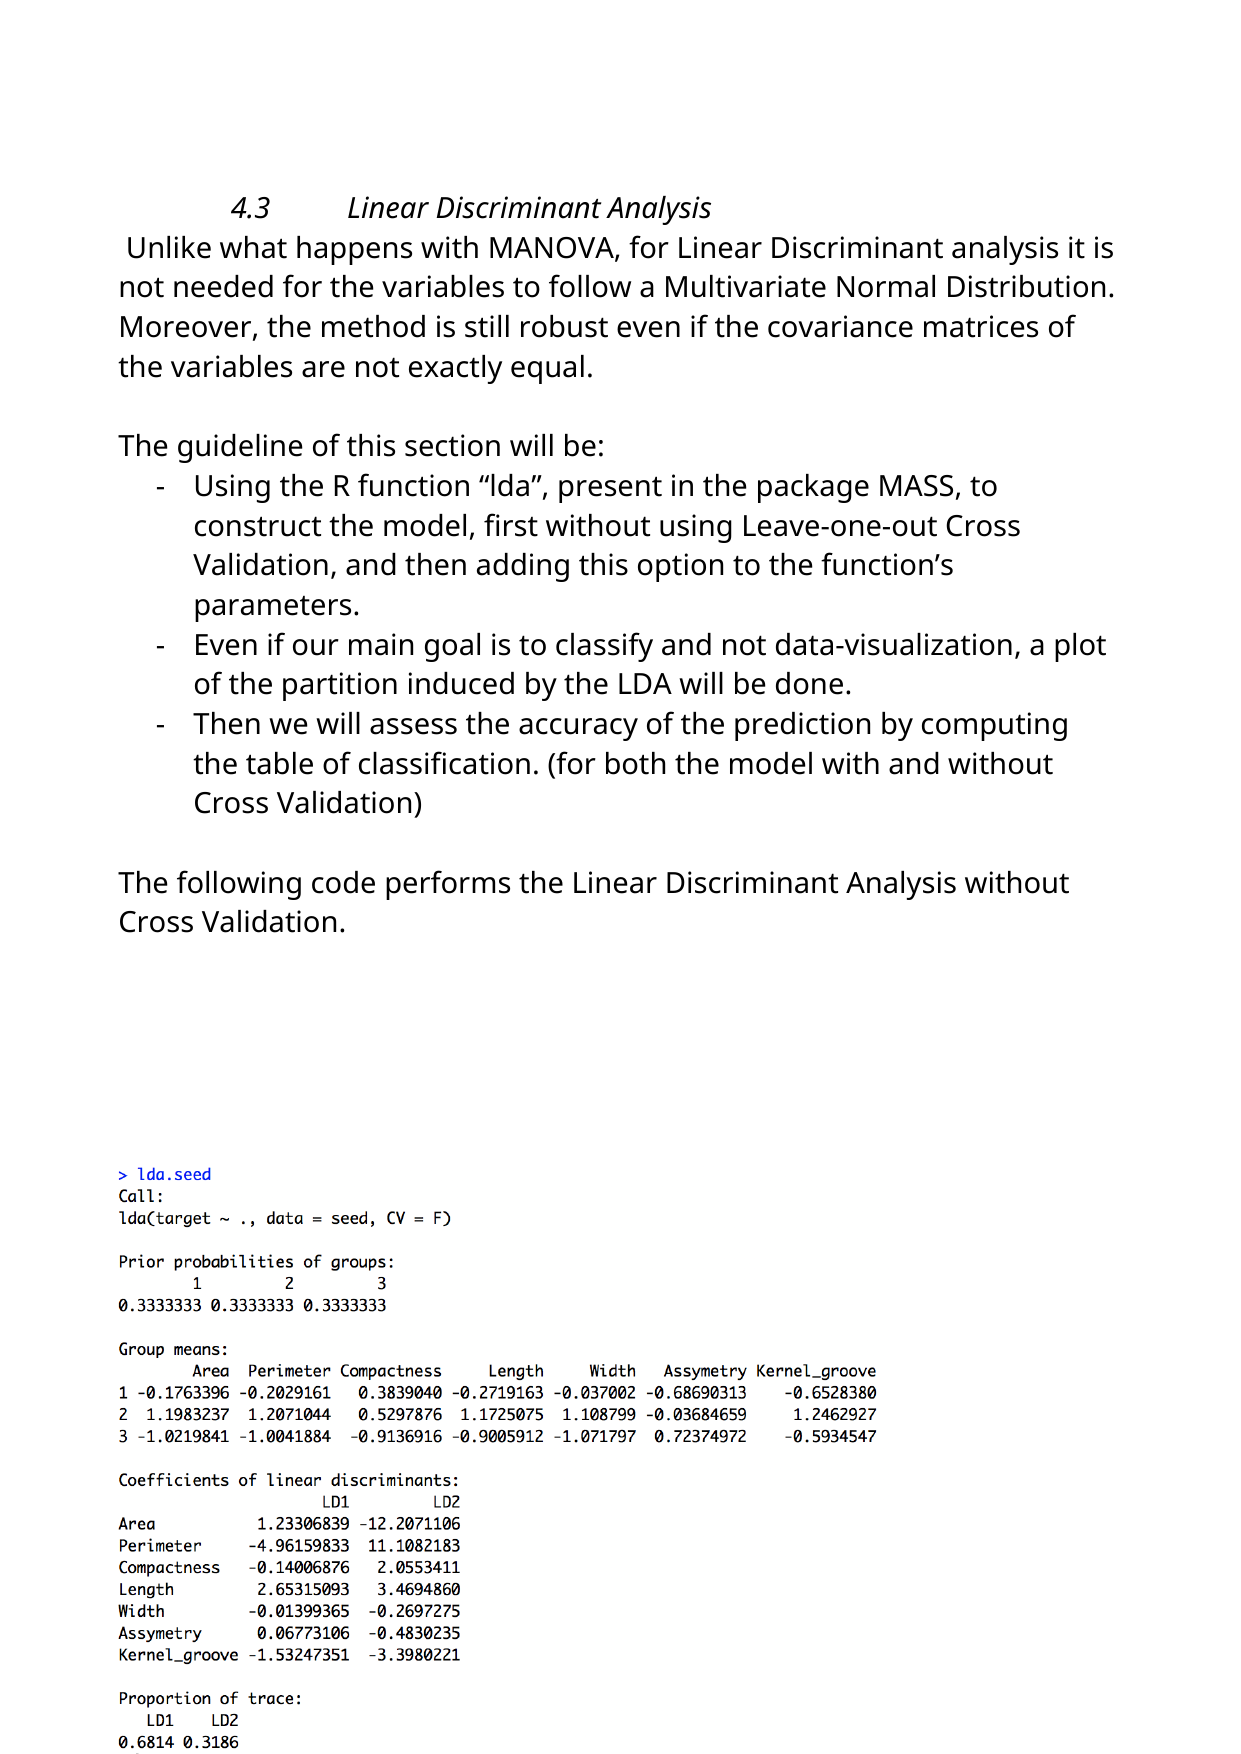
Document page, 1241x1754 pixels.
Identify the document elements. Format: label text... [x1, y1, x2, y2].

list Linear Discriminant Analysis [231, 187, 1122, 227]
text The following code performs the Linear Discriminant Analysis without Cross Validation. [118, 862, 1122, 941]
list Then we will assess the accuracy of the prediction by computing the table of classification. (for both the model with and without Cross Validation) [156, 703, 1122, 822]
picture [117, 1164, 891, 1754]
list Even if our main goal is to classify and not data-visualization, a plot of the partition induced by the LDA will be done. [156, 624, 1122, 703]
list Using the R function “lda”, present in the package MASS, to construct the model, first without using Leave-one-out Cross Validation, and then adding this option to the function’s parameters. [156, 465, 1122, 624]
text The guideline of this section will be: [118, 425, 1122, 465]
text Unlike what happens with MANOVA, for Linear Discriminant analysis it is not needed for the variables to follow a Multivariate Normal Distribution. Moreover, the method is still robust even if the covariance matrices of the variables are not exactly equal. [118, 227, 1122, 386]
